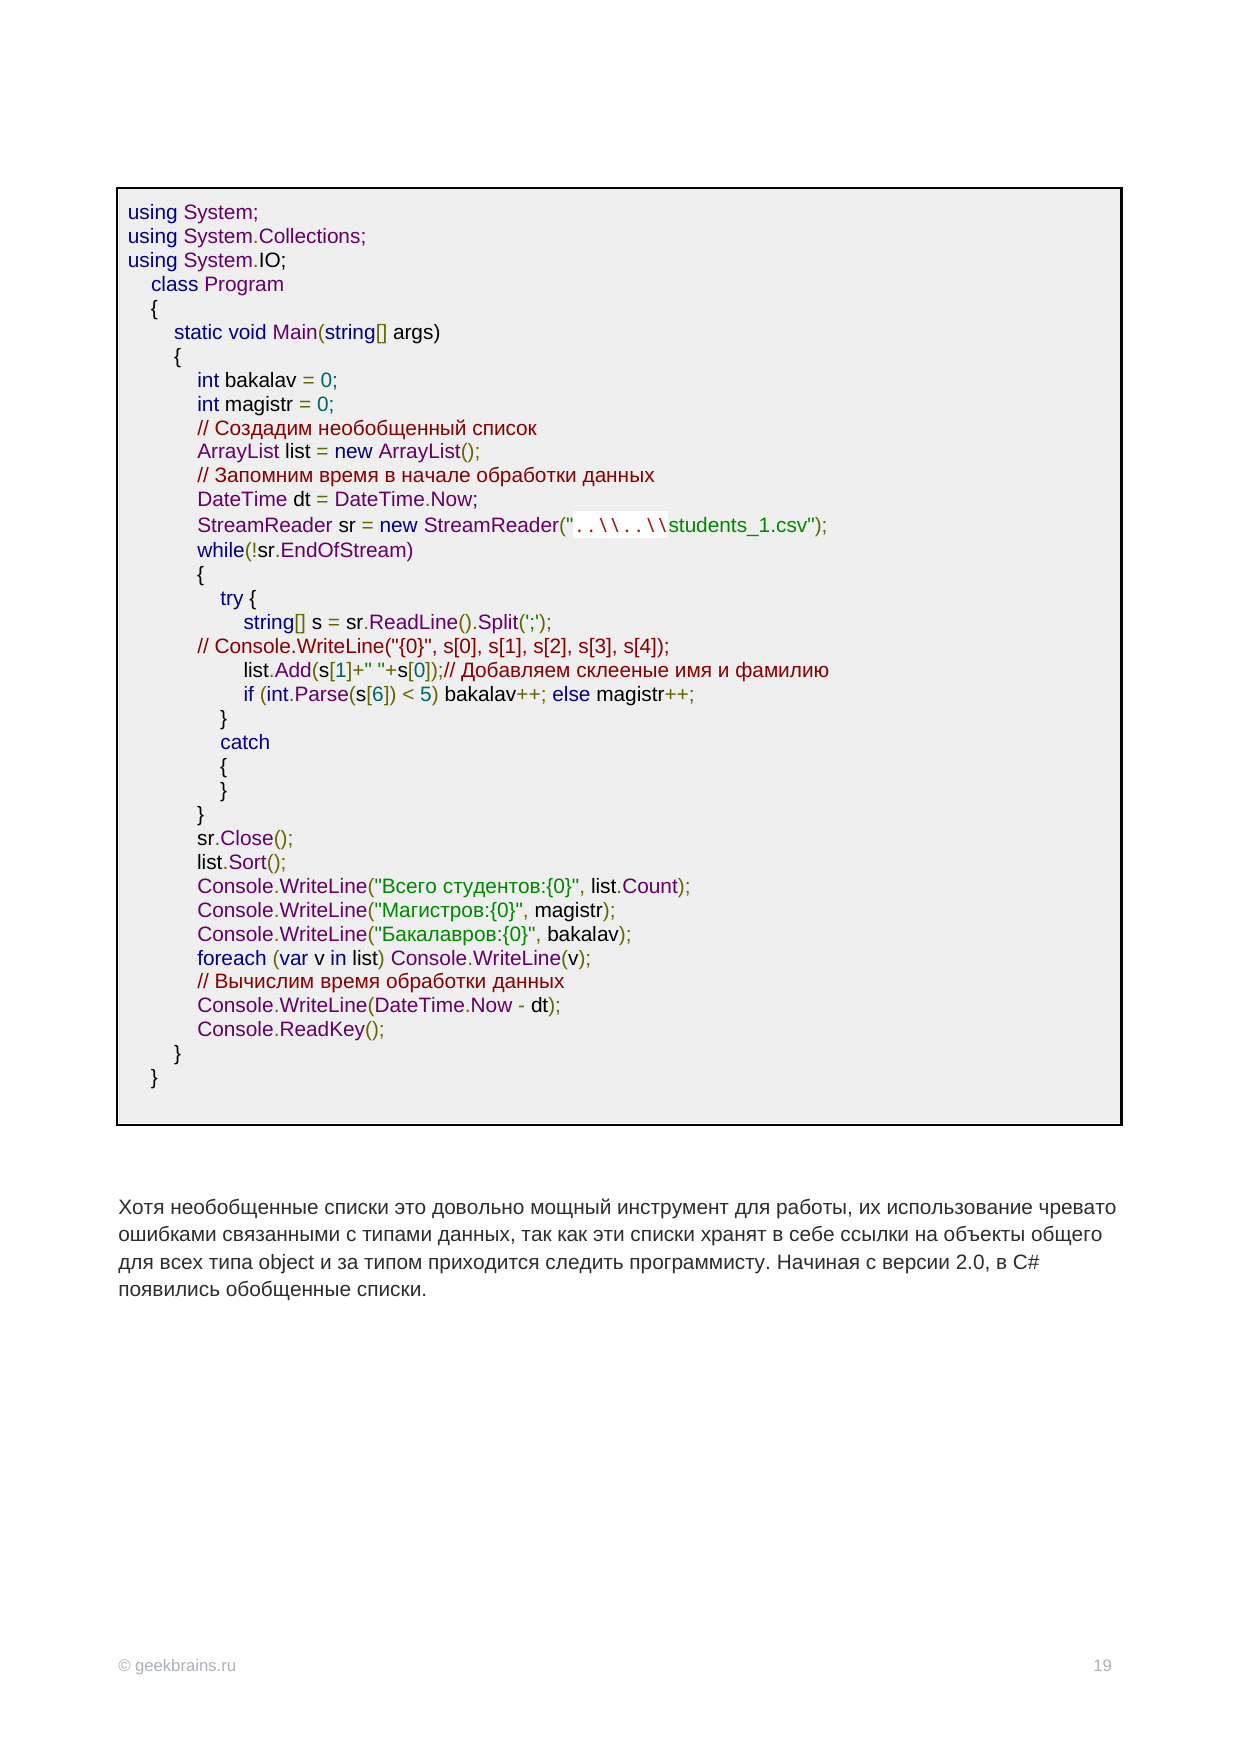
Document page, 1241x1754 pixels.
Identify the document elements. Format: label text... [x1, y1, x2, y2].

text Хотя необобщенные списки это довольно мощный инструмент для работы, их использование чревато ошибками связанными с типами данных, так как эти списки хранят в себе ссылки на объекты общего для всех типа object и за типом приходится следить программисту. Начиная с версии 2.0, в C# появились обобщенные списки. [118, 1195, 1122, 1301]
table_header using System; using System.Collections; using System.IO; class Program { static void Main(string[] args) { int bakalav = 0; int magistr = 0; // Создадим необобщенный список ArrayList list = new ArrayList(); // Запомним время в начале обработки данных DateTime dt = DateTime.Now; StreamReader sr = new StreamReader("..\\..\\students_1.csv"); while(!sr.EndOfStream) { try { string[] s = sr.ReadLine().Split(';'); // Console.WriteLine("{0}", s[0], s[1], s[2], s[3], s[4]); list.Add(s[1]+" "+s[0]);// Добавляем склееные имя и фамилию if (int.Parse(s[6]) < 5) bakalav++; else magistr++; } catch { } } sr.Close(); list.Sort(); Console.WriteLine("Всего студентов:{0}", list.Count); Console.WriteLine("Магистров:{0}", magistr); Console.WriteLine("Бакалавров:{0}", bakalav); foreach (var v in list) Console.WriteLine(v); // Вычислим время обработки данных Console.WriteLine(DateTime.Now - dt); Console.ReadKey(); } } [118, 189, 1120, 1123]
